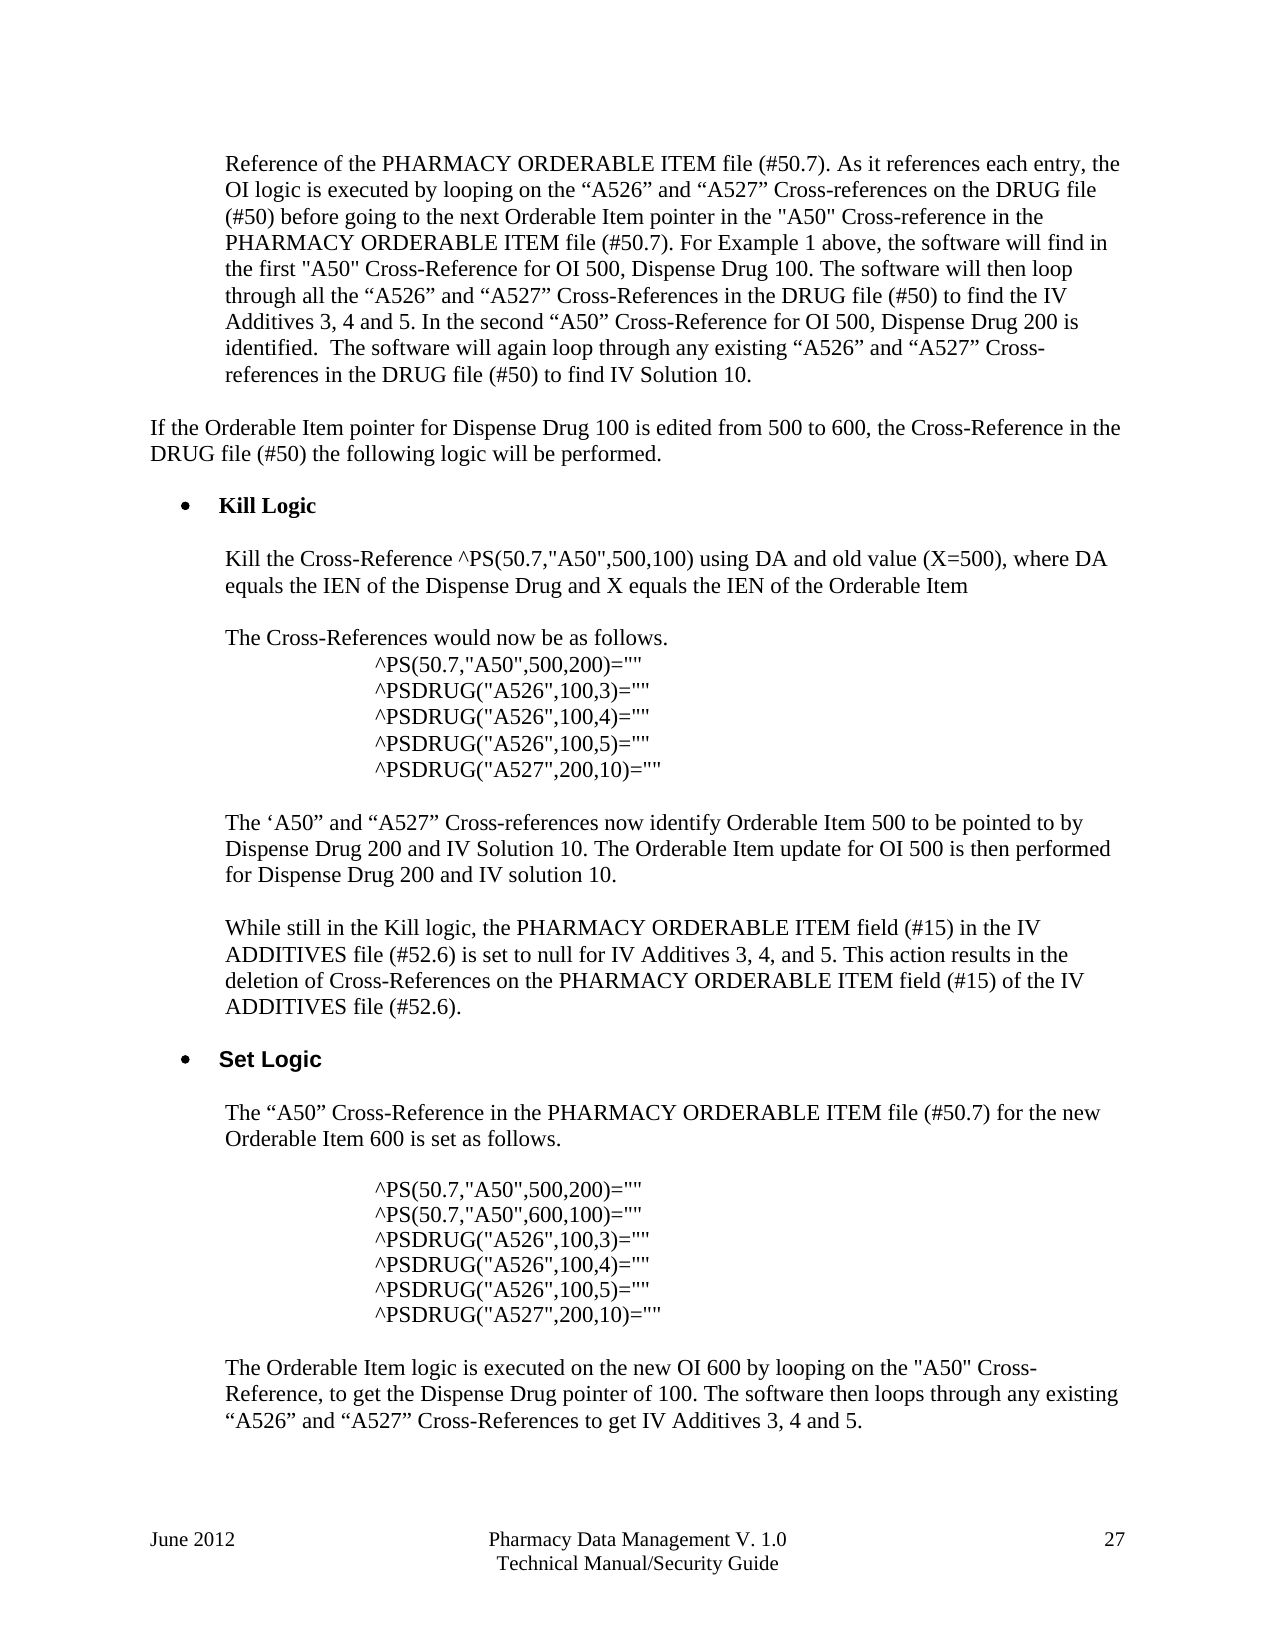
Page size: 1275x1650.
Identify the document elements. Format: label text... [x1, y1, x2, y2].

text ^PS(50.7,"A50",500,200)="" [300, 1178, 1125, 1203]
list Set Logic [181, 1046, 1125, 1072]
text ^PSDRUG("A526",100,4)="" [300, 703, 1125, 730]
list Kill Logic [181, 493, 1125, 519]
text ^PS(50.7,"A50",500,200)="" [300, 651, 1125, 677]
text ^PS(50.7,"A50",600,100)="" [300, 1203, 1125, 1228]
text ^PSDRUG("A527",200,10)="" [300, 756, 1125, 782]
text ^PSDRUG("A526",100,3)="" [300, 1228, 1125, 1253]
text ^PSDRUG("A526",100,5)="" [300, 1278, 1125, 1303]
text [225, 150, 1125, 387]
text ^PSDRUG("A527",200,10)="" [300, 1303, 1125, 1328]
text While still in the Kill logic, the PHARMACY ORDERABLE ITEM field (#15) in the IV ADDITIVES file (#52.6) is set to null for IV Additives 3, 4, and 5. This action results in the deletion of Cross-References on the PHARMACY ORDERABLE ITEM field (#15) of the IV ADDITIVES file (#52.6). [225, 914, 1125, 1020]
text The ‘A50” and “A527” Cross-references now identify Orderable Item 500 to be pointed to by Dispense Drug 200 and IV Solution 10. The Orderable Item update for OI 500 is then performed for Dispense Drug 200 and IV solution 10. [225, 809, 1125, 888]
text ^PSDRUG("A526",100,4)="" [300, 1253, 1125, 1278]
text The “A50” Cross-Reference in the PHARMACY ORDERABLE ITEM file (#50.7) for the new Orderable Item 600 is set as follows. [225, 1099, 1125, 1151]
text If the Orderable Item pointer for Dispense Drug 100 is edited from 500 to 600, the Cross-Reference in the DRUG file (#50) the following logic will be performed. [150, 413, 1125, 466]
text ^PSDRUG("A526",100,3)="" [300, 677, 1125, 703]
text Kill the Cross-Reference ^PS(50.7,"A50",500,100) using DA and old value (X=500), where DA equals the IEN of the Dispense Drug and X equals the IEN of the Orderable Item [225, 545, 1125, 598]
text The Orderable Item logic is executed on the new OI 600 by looping on the "A50" Cross-Reference, to get the Dispense Drug pointer of 100. The software then loops through any existing “A526” and “A527” Cross-References to get IV Additives 3, 4 and 5. [225, 1354, 1125, 1433]
text ^PSDRUG("A526",100,5)="" [300, 730, 1125, 756]
text The Cross-References would now be as follows. [225, 624, 1125, 651]
